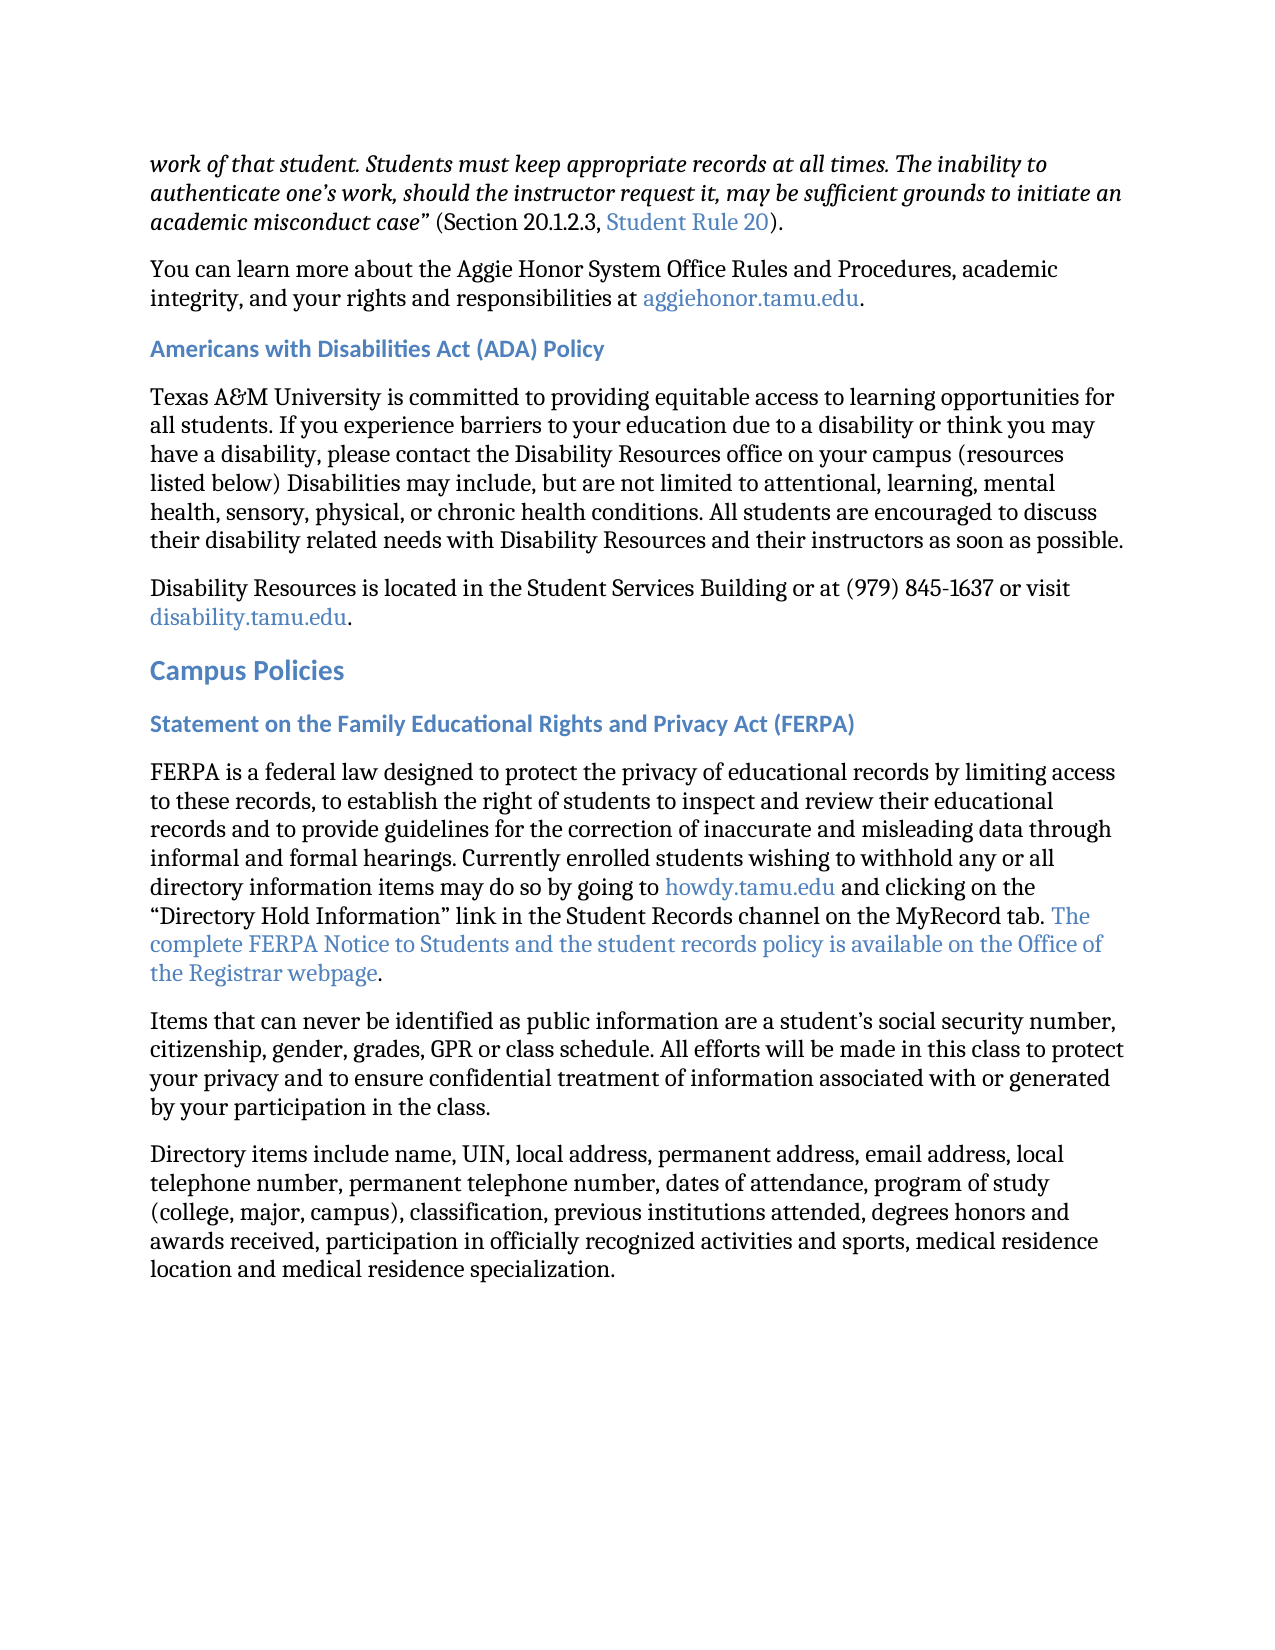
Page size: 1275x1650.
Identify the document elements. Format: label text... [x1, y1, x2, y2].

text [150, 150, 1125, 236]
text Directory items include name, UIN, local address, permanent address, email address, local telephone number, permanent telephone number, dates of attendance, program of study (college, major, campus), classification, previous institutions attended, degrees honors and awards received, participation in officially recognized activities and sports, medical residence location and medical residence specialization. [150, 1140, 1125, 1284]
text Disability Resources is located in the Student Services Building or at (979) 845-1637 or visit disability.tamu.edu. [150, 574, 1125, 631]
subtitle Americans with Disabilities Act (ADA) Policy [150, 333, 1125, 364]
text Items that can never be identified as public information are a student’s social security number, citizenship, gender, grades, GPR or class schedule. All efforts will be made in this class to protect your privacy and to ensure confidential treatment of information associated with or generated by your participation in the class. [150, 1007, 1125, 1122]
text Texas A&M University is committed to providing equitable access to learning opportunities for all students. If you experience barriers to your education due to a disability or think you may have a disability, please contact the Disability Resources office on your campus (resources listed below) Disabilities may include, but are not limited to attentional, learning, mental health, sensory, physical, or chronic health conditions. All students are encouraged to discuss their disability related needs with Disability Resources and their instructors as soon as possible. [150, 383, 1125, 555]
text FERPA is a federal law designed to protect the privacy of educational records by limiting access to these records, to establish the right of students to inspect and review their educational records and to provide guidelines for the correction of inaccurate and misleading data through informal and formal hearings. Currently enrolled students wishing to withhold any or all directory information items may do so by going to howdy.tamu.edu and clicking on the “Directory Hold Information” link in the Student Records channel on the MyRecord tab. The complete FERPA Notice to Students and the student records policy is available on the Office of the Registrar webpage. [150, 758, 1125, 988]
subtitle Statement on the Family Educational Rights and Privacy Act (FERPA) [150, 709, 1125, 739]
text You can learn more about the Aggie Honor System Office Rules and Procedures, academic integrity, and your rights and responsibilities at aggiehonor.tamu.edu. [150, 255, 1125, 312]
subtitle Campus Policies [150, 652, 1125, 688]
